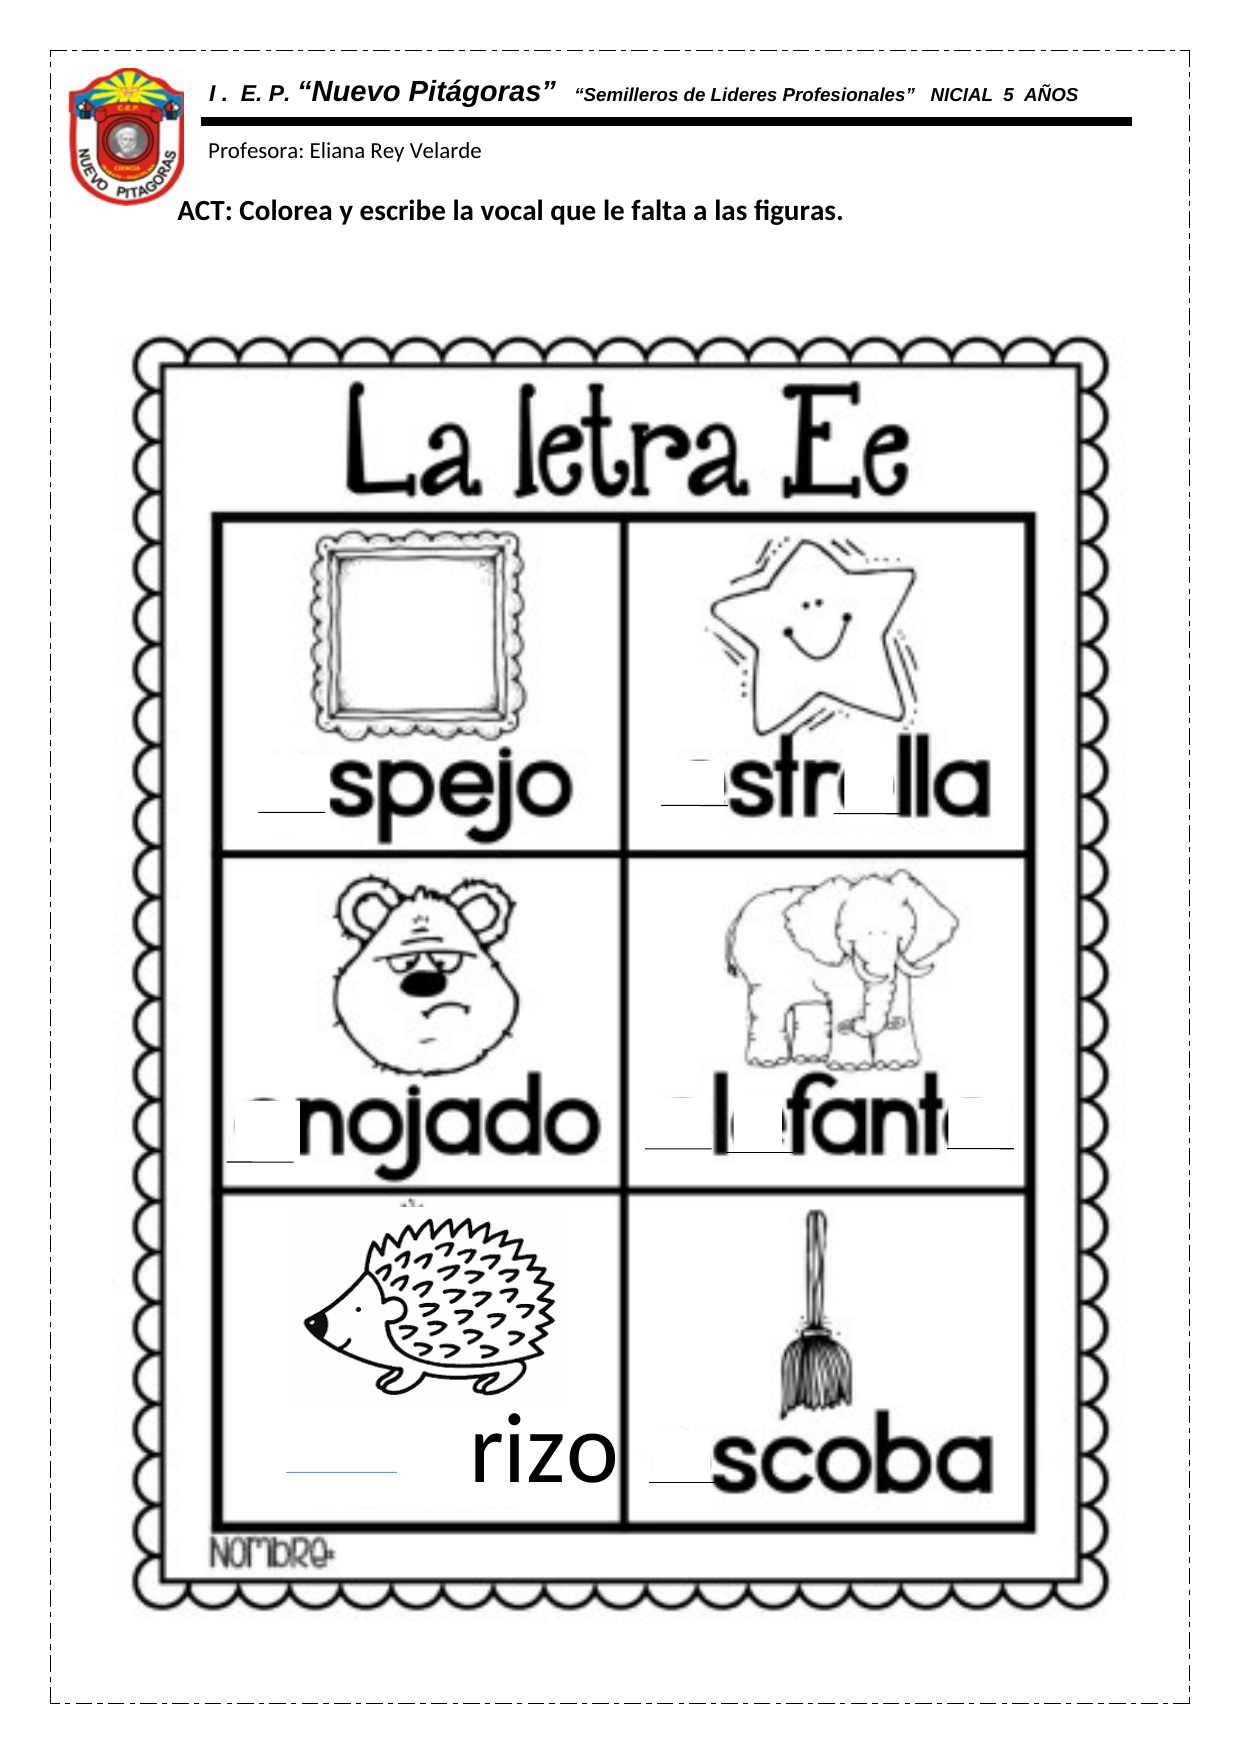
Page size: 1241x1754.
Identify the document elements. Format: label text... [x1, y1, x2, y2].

picture [91, 293, 1149, 1655]
picture [68, 68, 184, 206]
text ACT: Colorea y escribe la vocal que le falta a las figuras. [177, 192, 1063, 228]
